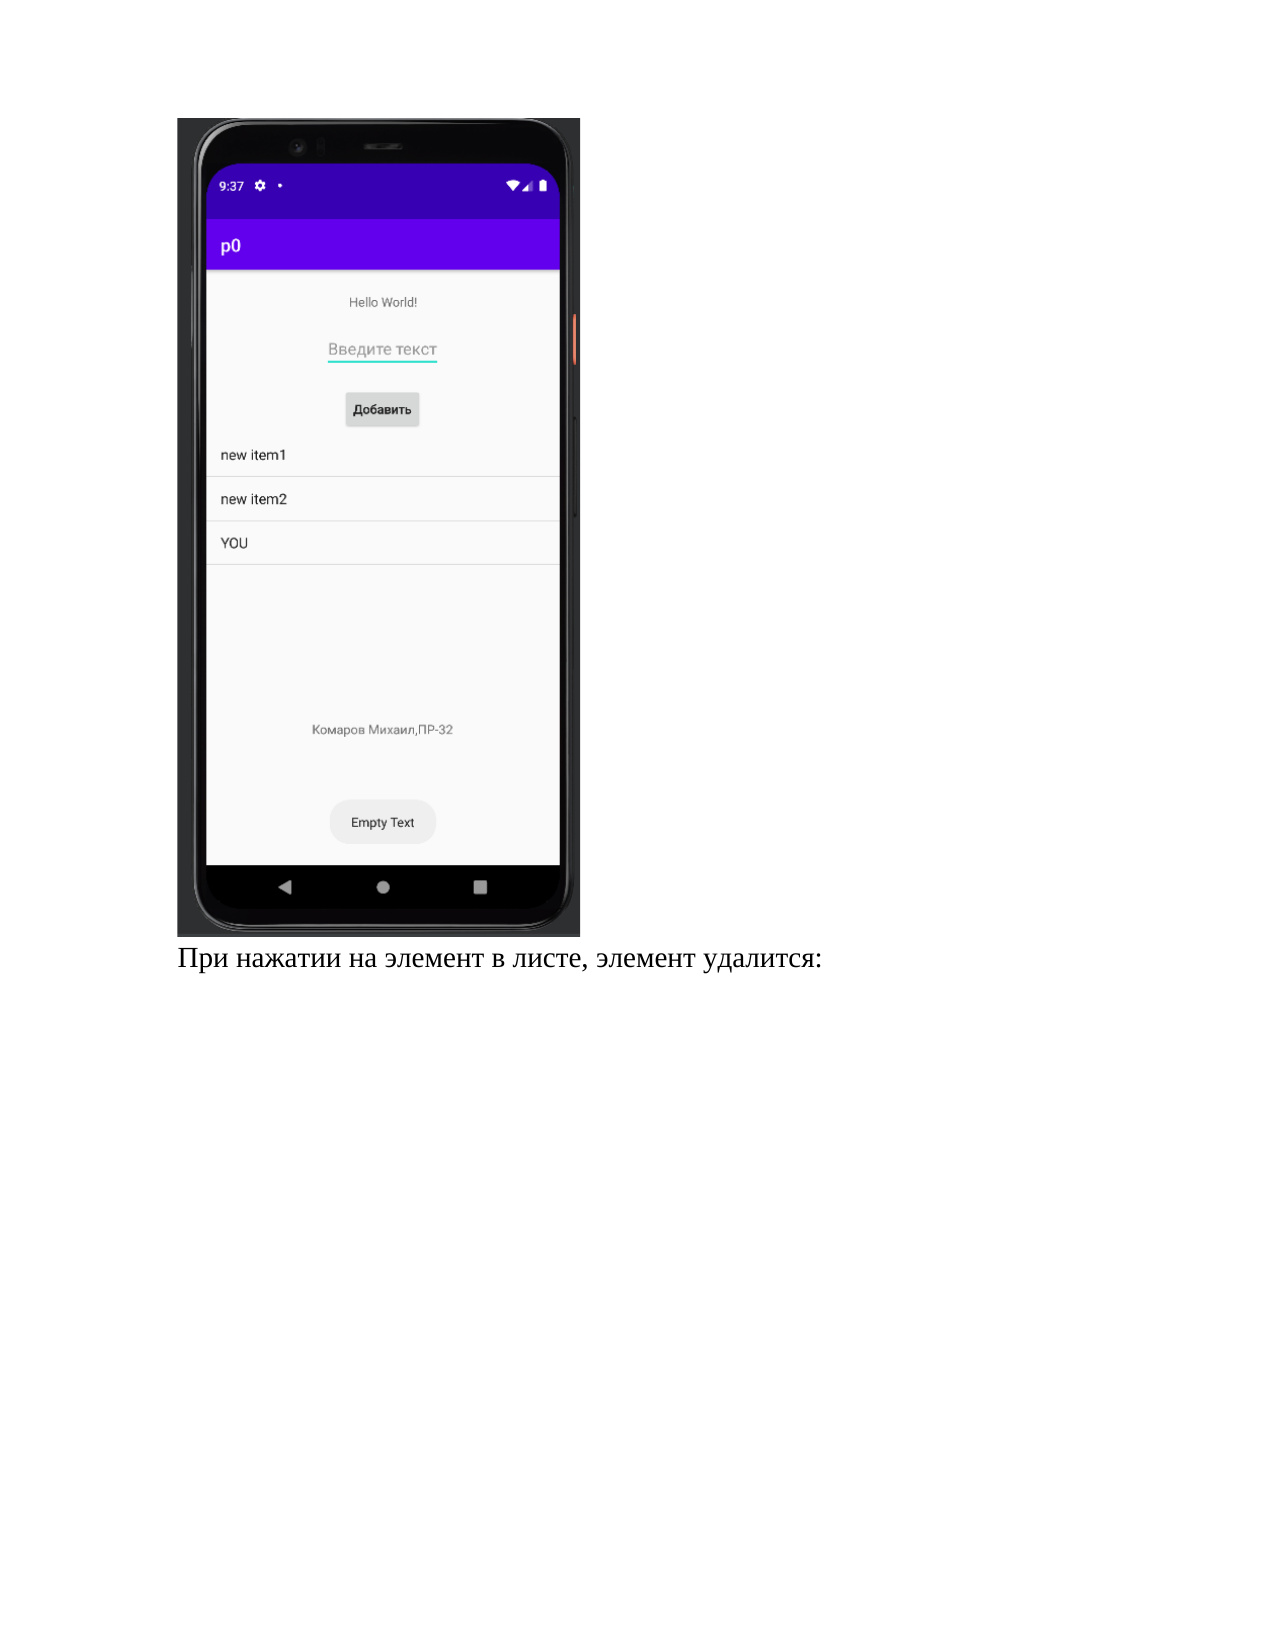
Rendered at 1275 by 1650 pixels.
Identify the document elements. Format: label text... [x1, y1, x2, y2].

picture [177, 118, 581, 937]
text При нажатии на элемент в листе, элемент удалится: [177, 941, 1186, 974]
